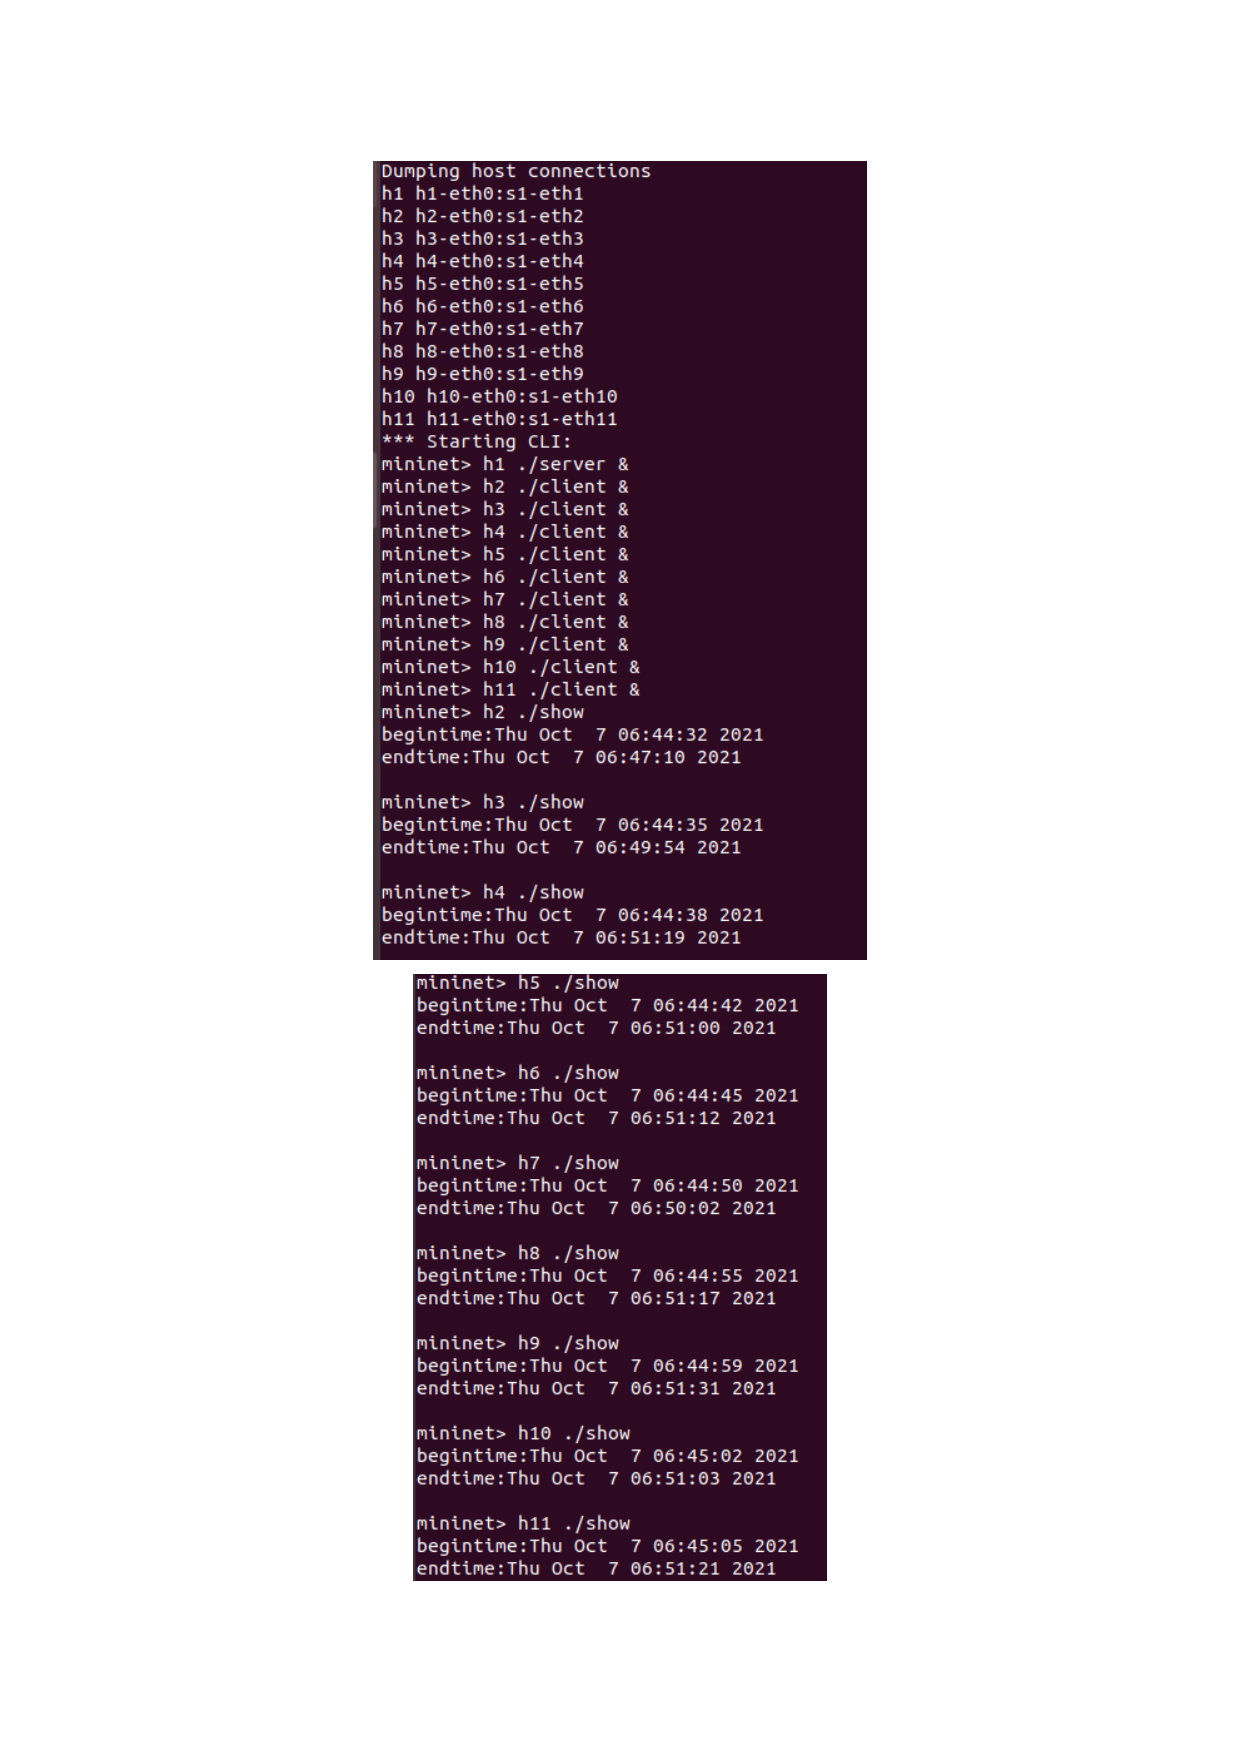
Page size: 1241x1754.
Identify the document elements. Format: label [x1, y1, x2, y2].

picture [413, 974, 827, 1581]
picture [373, 161, 867, 960]
